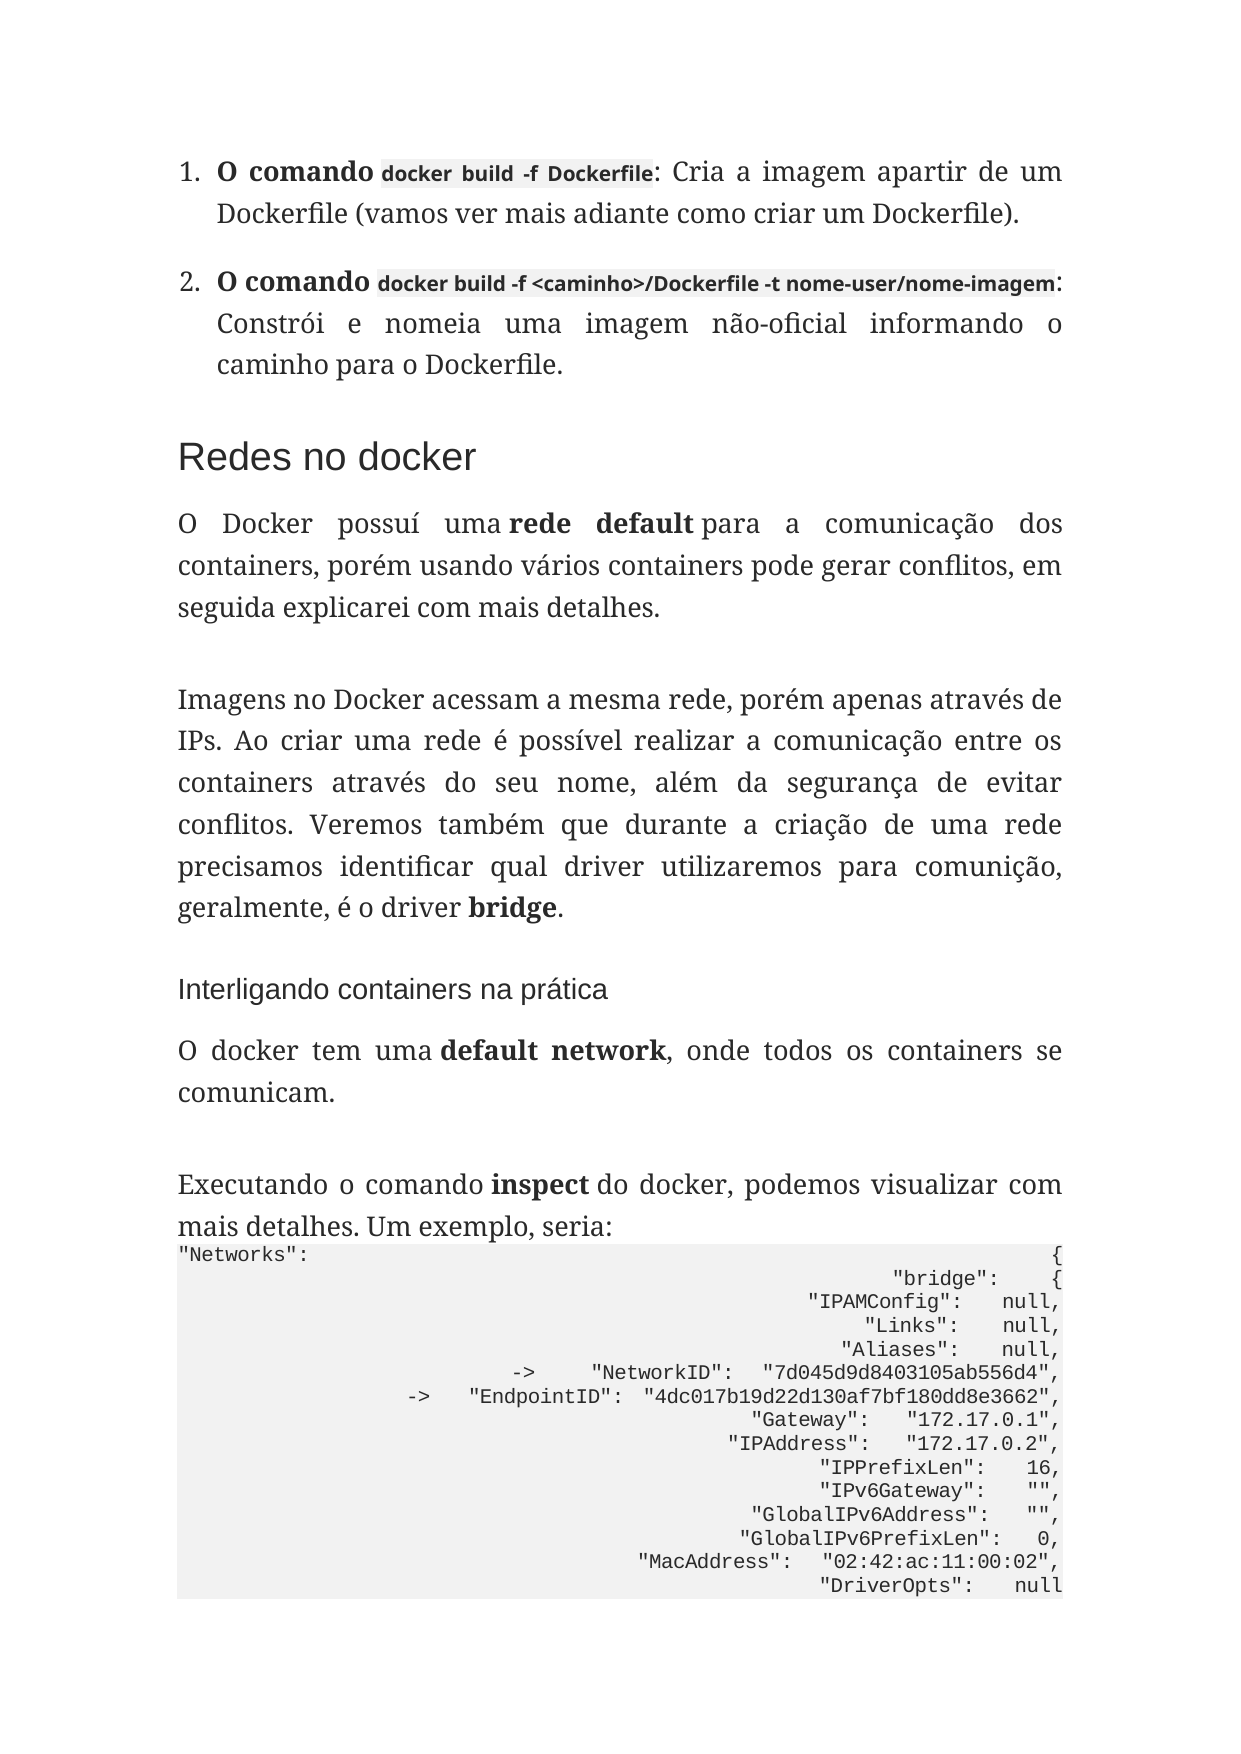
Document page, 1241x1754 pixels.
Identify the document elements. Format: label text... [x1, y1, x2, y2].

text O Docker possuí uma rede default para a comunicação dos containers, porém usando vários containers pode gerar conflitos, em seguida explicarei com mais detalhes. [177, 500, 1063, 625]
subtitle Redes no docker [177, 431, 1063, 478]
list O comando docker build -f Dockerfile: Cria a imagem apartir de um Dockerfile (vamos ver mais adiante como criar um Dockerfile). [179, 148, 1063, 231]
subtitle Interligando containers na prática [177, 969, 1063, 1005]
list O comando docker build -f <caminho>/Dockerfile -t nome-user/nome-imagem: Constrói e nomeia uma imagem não-oficial informando o caminho para o Dockerfile. [179, 257, 1063, 383]
text Imagens no Docker acessam a mesma rede, porém apenas através de IPs. Ao criar uma rede é possível realizar a comunicação entre os containers através do seu nome, além da segurança de evitar conflitos. Veremos também que durante a criação de uma rede precisamos identificar qual driver utilizaremos para comunição, geralmente, é o driver bridge. [177, 675, 1063, 926]
text Executando o comando inspect do docker, podemos visualizar com mais detalhes. Um exemplo, seria: [177, 1160, 1063, 1244]
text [177, 1244, 1063, 1599]
text O docker tem uma default network, onde todos os containers se comunicam. [177, 1027, 1063, 1110]
